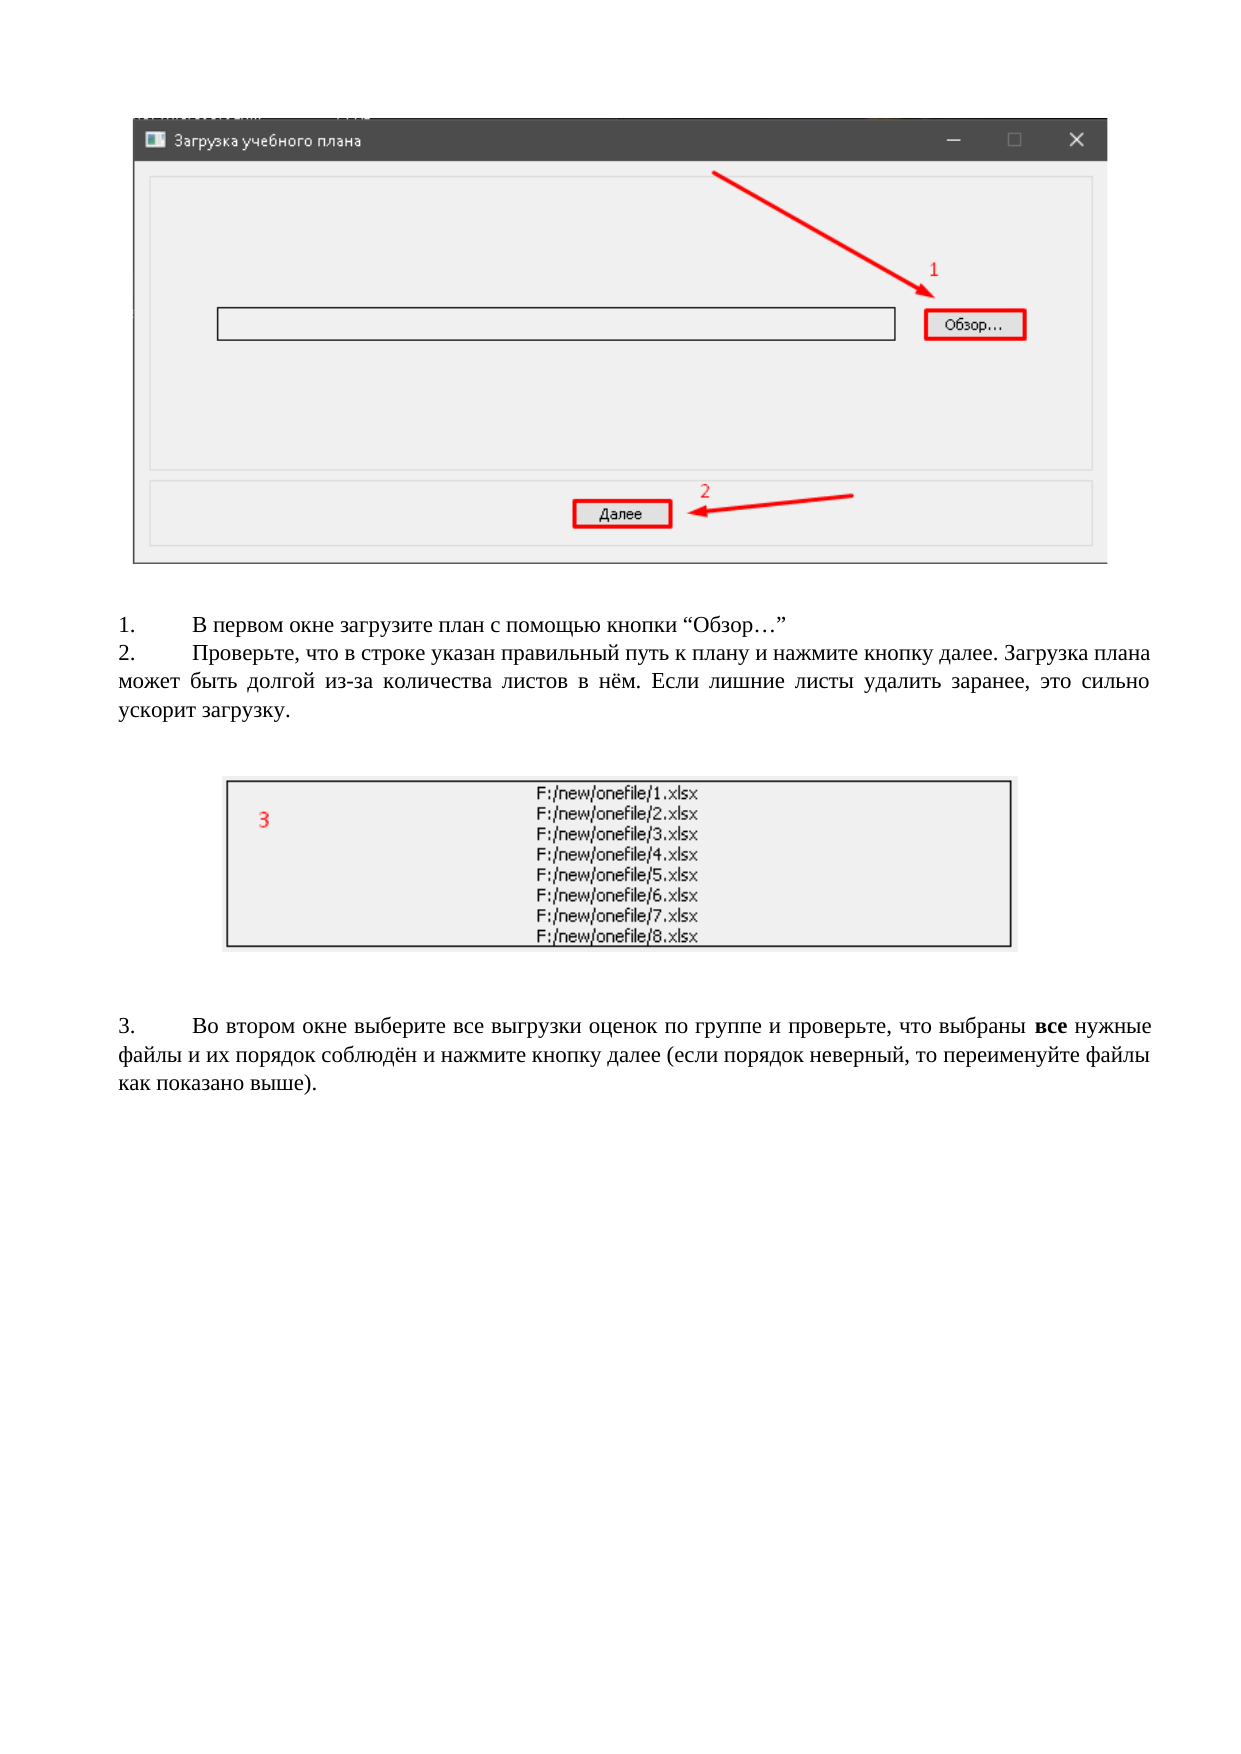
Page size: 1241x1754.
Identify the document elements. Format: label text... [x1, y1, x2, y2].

list В первом окне загрузите план с помощью кнопки “Обзор…” [118, 611, 1152, 637]
list Проверьте, что в строке указан правильный путь к плану и нажмите кнопку далее. Загрузка плана может быть долгой из-за количества листов в нём. Если лишние листы удалить заранее, это сильно ускорит загрузку. [118, 639, 1152, 722]
picture [132, 118, 1108, 564]
picture [222, 776, 1018, 952]
list Во втором окне выберите все выгрузки оценок по группе и проверьте, что выбраны все нужные файлы и их порядок соблюдён и нажмите кнопку далее (если порядок неверный, то переименуйте файлы как показано выше). [118, 1013, 1152, 1096]
